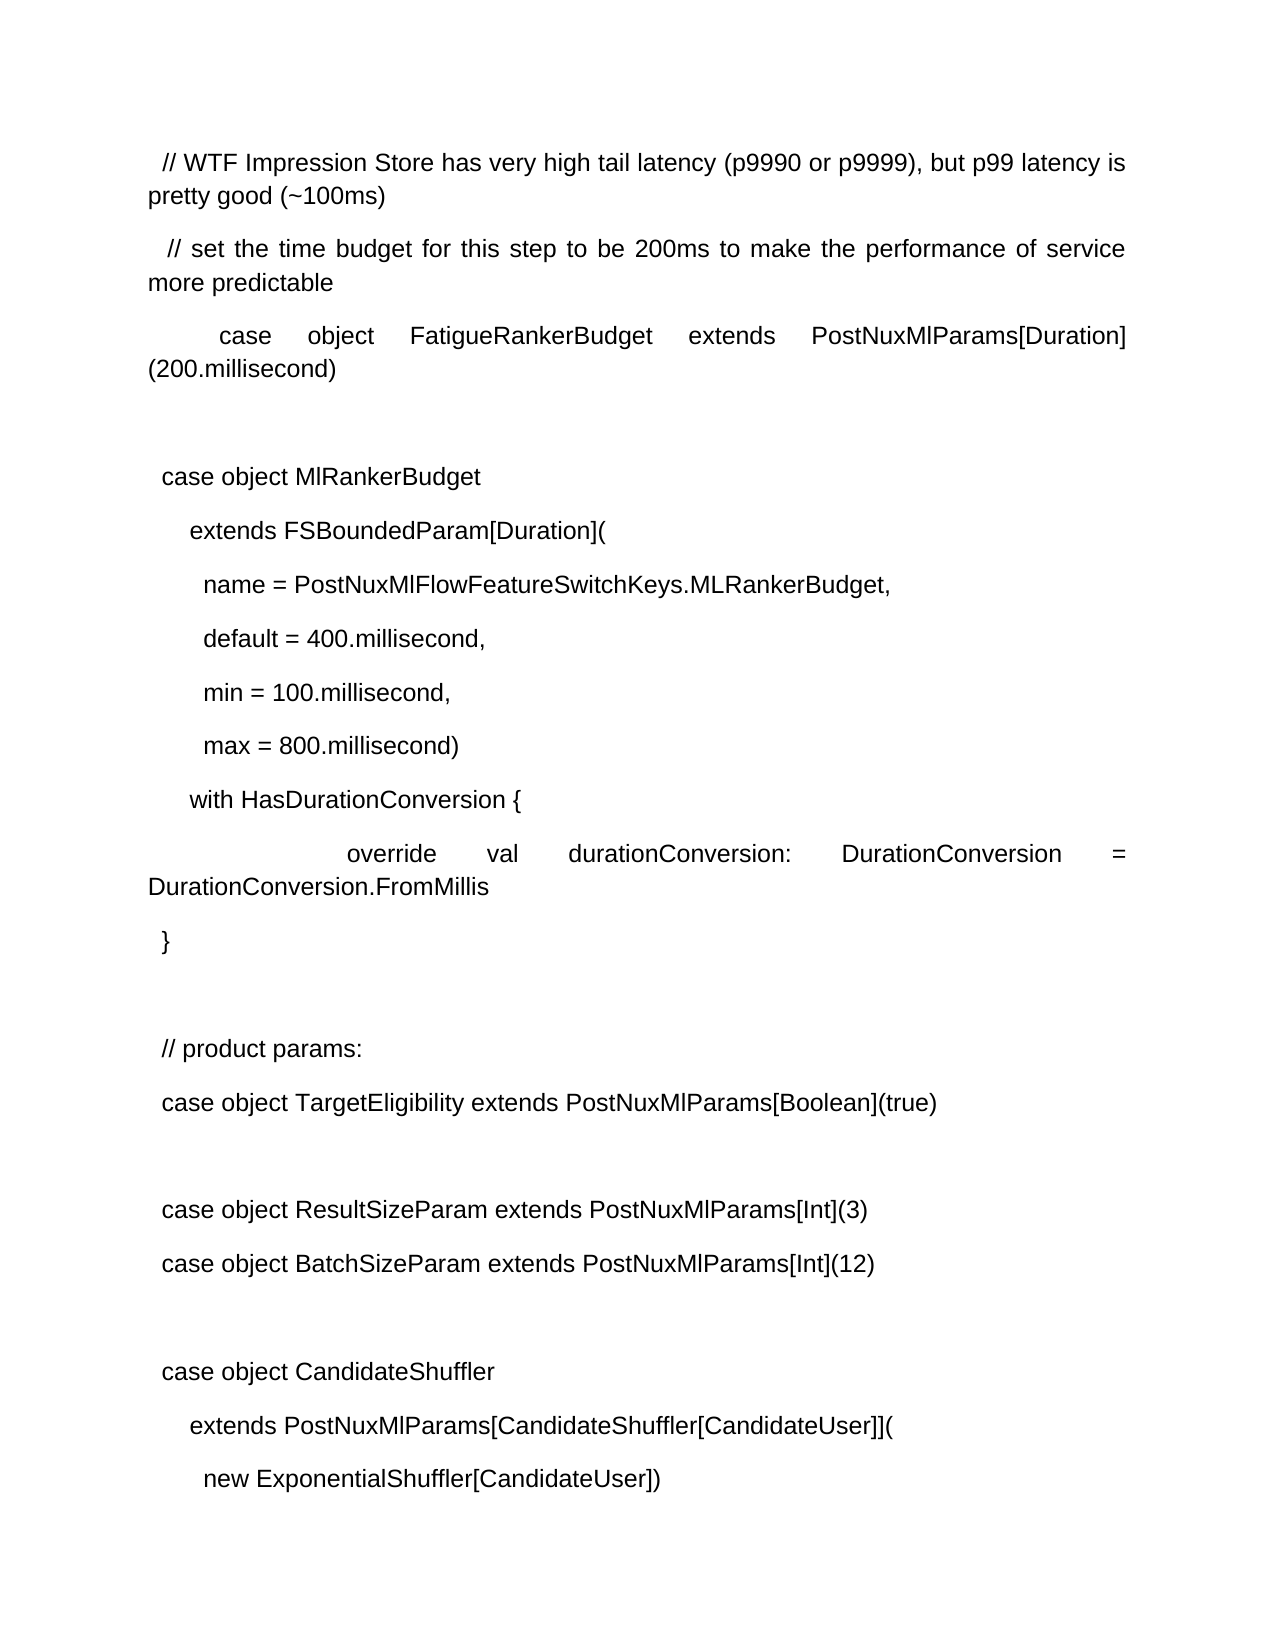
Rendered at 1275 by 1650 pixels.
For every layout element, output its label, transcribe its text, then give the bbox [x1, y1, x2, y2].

text } [148, 926, 1127, 955]
text min = 100.millisecond, [148, 677, 1127, 706]
text case object TargetEligibility extends PostNuxMlParams[Boolean](true) [148, 1087, 1127, 1116]
text name = PostNuxMlFlowFeatureSwitchKeys.MLRankerBudget, [148, 570, 1127, 598]
text new ExponentialShuffler[CandidateUser]) [148, 1464, 1127, 1493]
text // WTF Impression Store has very high tail latency (p9990 or p9999), but p99 latency is pretty good (~100ms) [148, 148, 1127, 209]
text case object FatigueRankerBudget extends PostNuxMlParams[Duration](200.millisecond) [148, 321, 1127, 383]
text override val durationConversion: DurationConversion = DurationConversion.FromMillis [148, 839, 1127, 901]
text max = 800.millisecond) [148, 731, 1127, 760]
text default = 400.millisecond, [148, 624, 1127, 652]
text extends PostNuxMlParams[CandidateShuffler[CandidateUser]]( [148, 1411, 1127, 1439]
text with HasDurationConversion { [148, 785, 1127, 814]
text extends FSBoundedParam[Duration]( [148, 516, 1127, 545]
text case object ResultSizeParam extends PostNuxMlParams[Int](3) [148, 1195, 1127, 1224]
text // set the time budget for this step to be 200ms to make the performance of service more predictable [148, 234, 1127, 296]
text case object BatchSizeParam extends PostNuxMlParams[Int](12) [148, 1249, 1127, 1278]
text case object MlRankerBudget [148, 462, 1127, 491]
text // product params: [148, 1034, 1127, 1062]
text case object CandidateShuffler [148, 1357, 1127, 1386]
